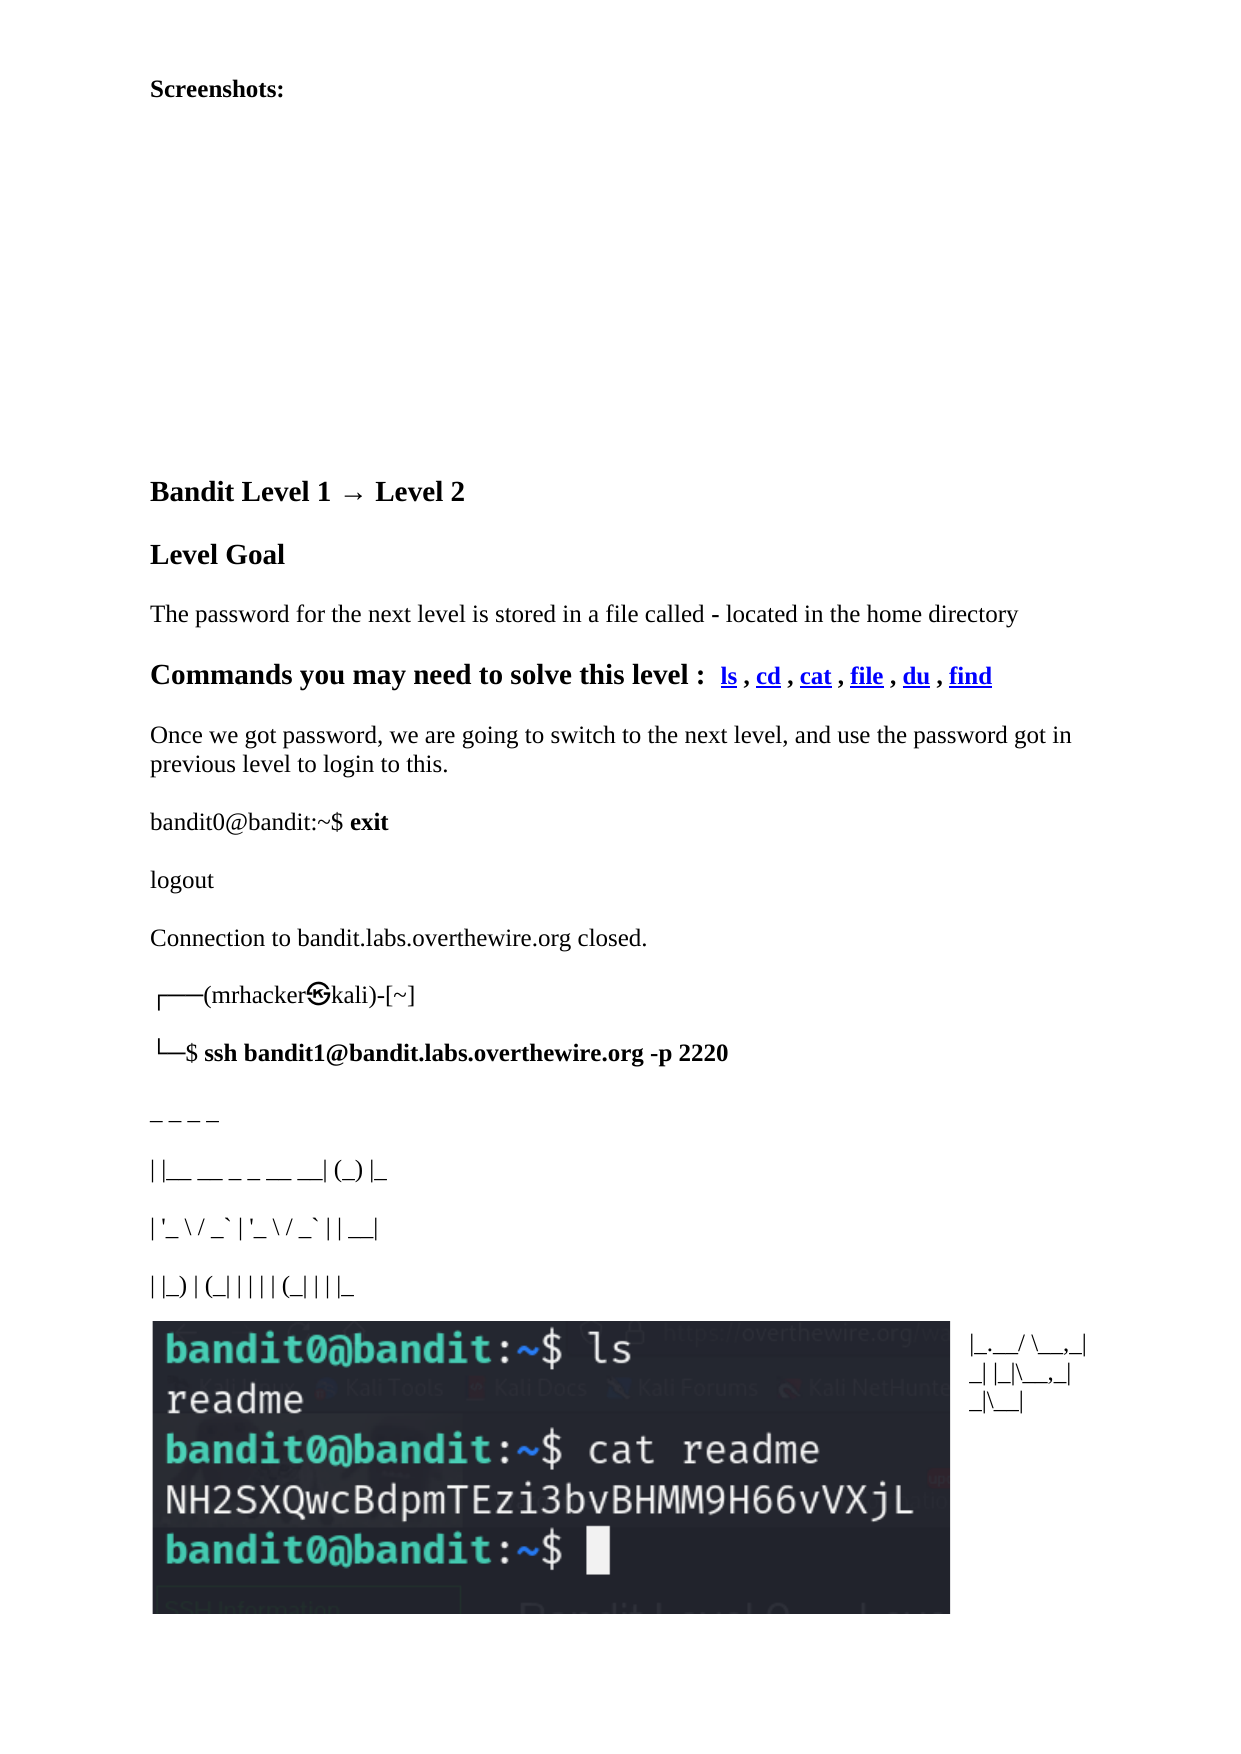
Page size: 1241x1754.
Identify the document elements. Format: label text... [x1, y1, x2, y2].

picture [152, 1321, 951, 1614]
text _ _ _ _ [150, 1096, 1090, 1125]
text bandit0@bandit:~$ exit [150, 807, 1090, 836]
text | '_ \ / _` | '_ \ / _` | | __| [150, 1212, 1090, 1241]
text The password for the next level is stored in a file called - located in the home directory [150, 599, 1090, 628]
text | |__ __ _ _ __ __| (_) |_ [150, 1154, 1090, 1183]
text | |_) | (_| | | | | (_| | | |_ [150, 1270, 1090, 1299]
text ┌──(mrhacker㉿kali)-[~] [150, 981, 1090, 1009]
subtitle Commands you may need to solve this level : ls , cd , cat , file , du , find [150, 657, 1090, 691]
subtitle Level Goal [150, 537, 1090, 570]
text Connection to bandit.labs.overthewire.org closed. [150, 923, 1090, 951]
text Screenshots: [150, 74, 1090, 103]
text |_.__/ \__,_|_| |_|\__,_|_|\__| [951, 1328, 1090, 1414]
text Once we got password, we are going to switch to the next level, and use the password got in previous level to login to this. [150, 720, 1090, 778]
text logout [150, 865, 1090, 893]
subtitle Bandit Level 1 → Level 2 [150, 474, 1090, 508]
text └─$ ssh bandit1@bandit.labs.overthewire.org -p 2220 [150, 1038, 1090, 1067]
